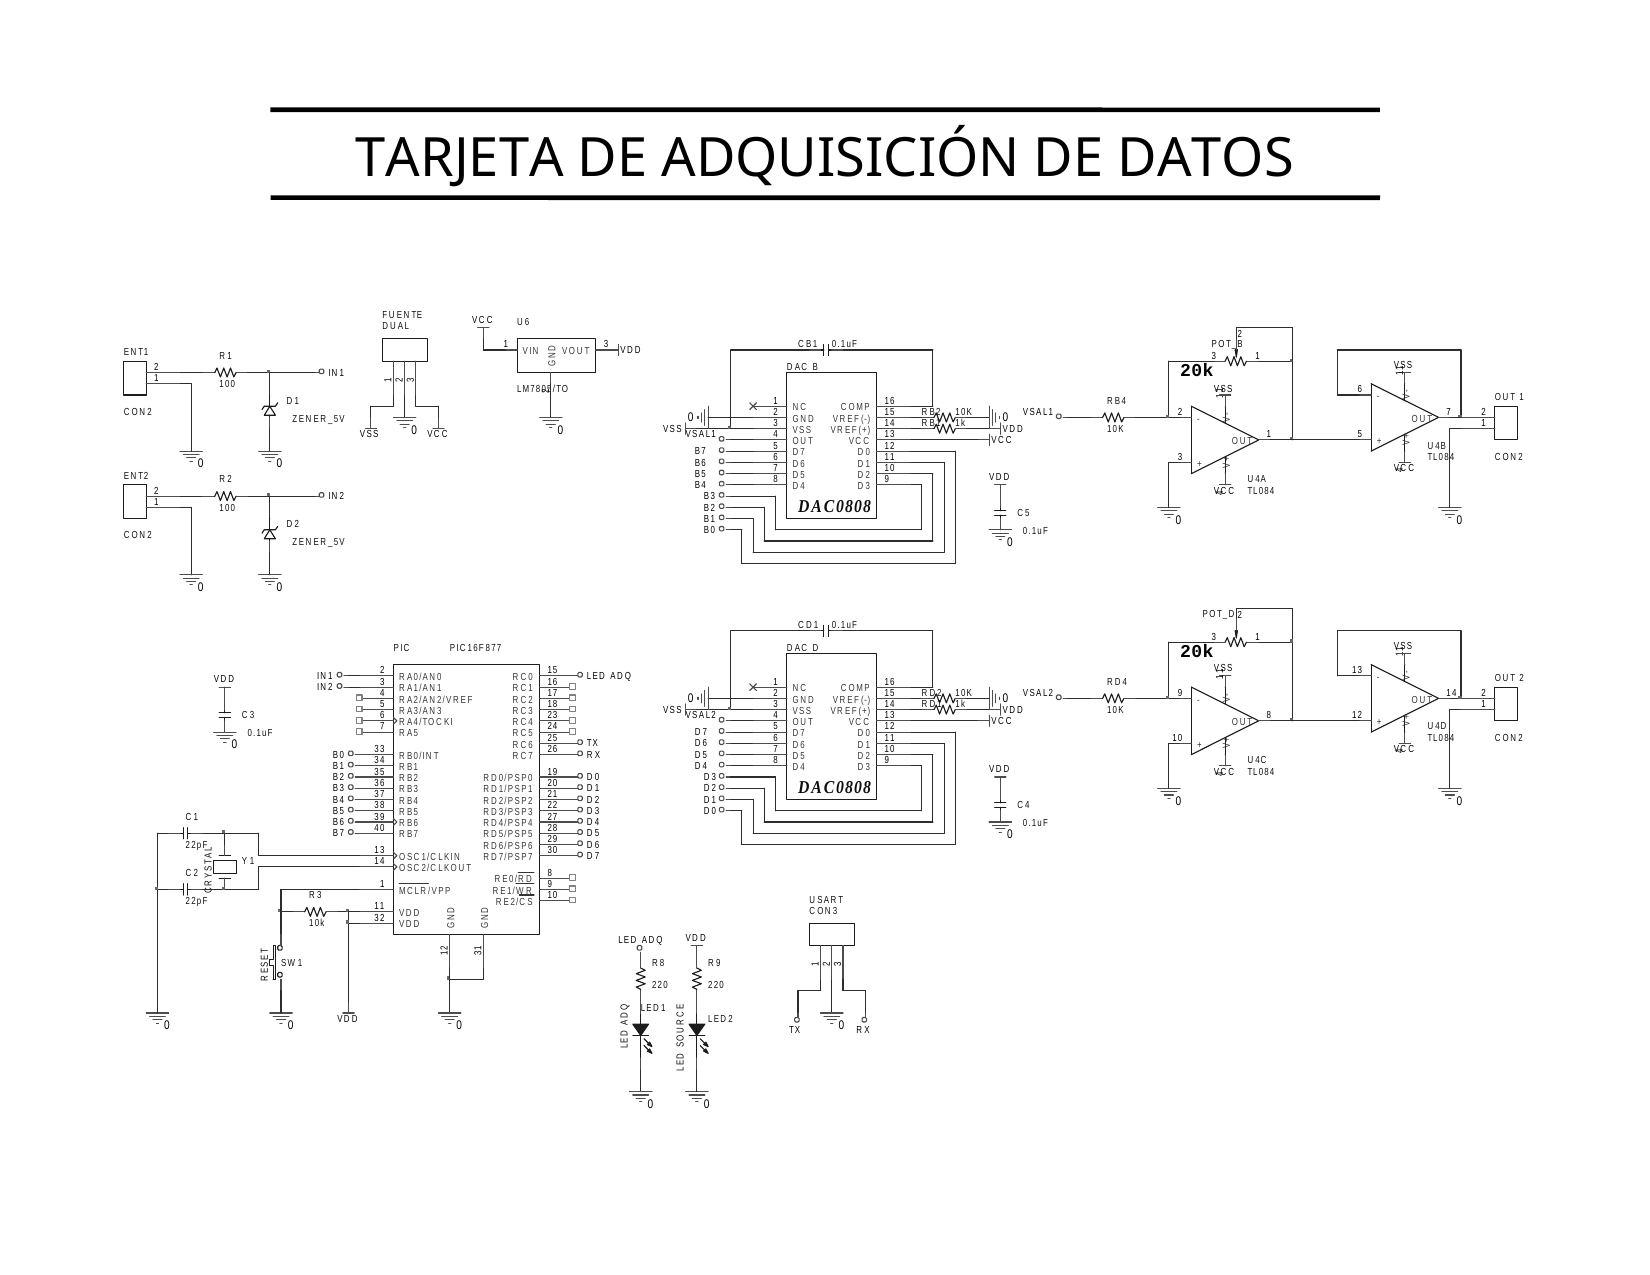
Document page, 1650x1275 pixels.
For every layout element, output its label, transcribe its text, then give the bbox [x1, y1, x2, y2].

text TARJETA DE ADQUISICIÓN DE DATOS [118, 118, 1532, 192]
